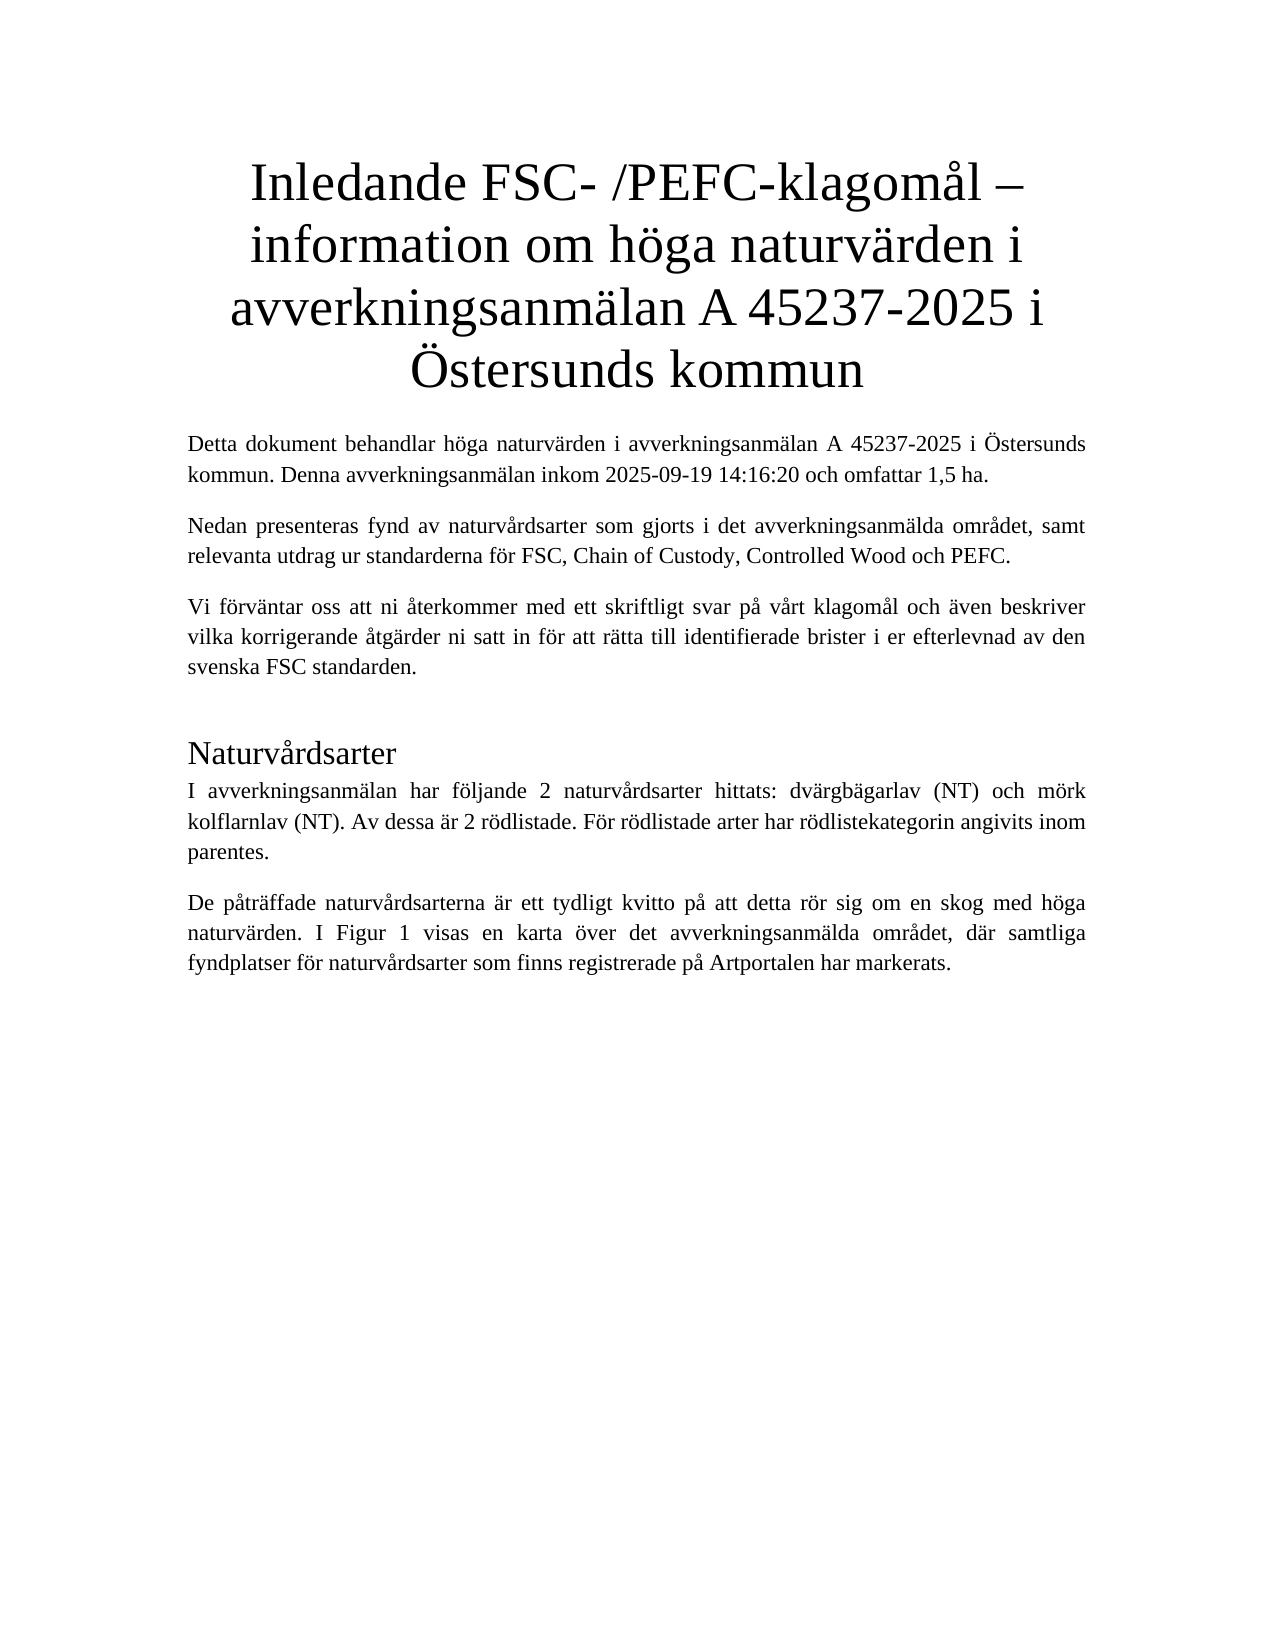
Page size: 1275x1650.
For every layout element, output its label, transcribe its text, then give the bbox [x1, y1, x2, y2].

text Vi förväntar oss att ni återkommer med ett skriftligt svar på vårt klagomål och även beskriver vilka korrigerande åtgärder ni satt in för att rätta till identifierade brister i er efterlevnad av den svenska FSC standarden. [187, 593, 1087, 680]
subtitle Naturvårdsarter [187, 733, 1087, 772]
text De påträffade naturvårdsarterna är ett tydligt kvitto på att detta rör sig om en skog med höga naturvärden. I Figur 1 visas en karta över det avverkningsanmälda området, där samtliga fyndplatser för naturvårdsarter som finns registrerade på Artportalen har markerats. [187, 889, 1087, 976]
text Detta dokument behandlar höga naturvärden i avverkningsanmälan A 45237-2025 i Östersunds kommun. Denna avverkningsanmälan inkom 2025-09-19 14:16:20 och omfattar 1,5 ha. [187, 430, 1087, 487]
text Nedan presenteras fynd av naturvårdsarter som gjorts i det avverkningsanmälda området, samt relevanta utdrag ur standarderna för FSC, Chain of Custody, Controlled Wood och PEFC. [187, 512, 1087, 568]
text I avverkningsanmälan har följande 2 naturvårdsarter hittats: dvärgbägarlav (NT) och mörk kolflarnlav (NT). Av dessa är 2 rödlistade. För rödlistade arter har rödlistekategorin angivits inom parentes. [187, 778, 1087, 864]
title Inledande FSC- /PEFC-klagomål – information om höga naturvärden i avverkningsanmälan A 45237-2025 i Östersunds kommun [187, 150, 1087, 399]
